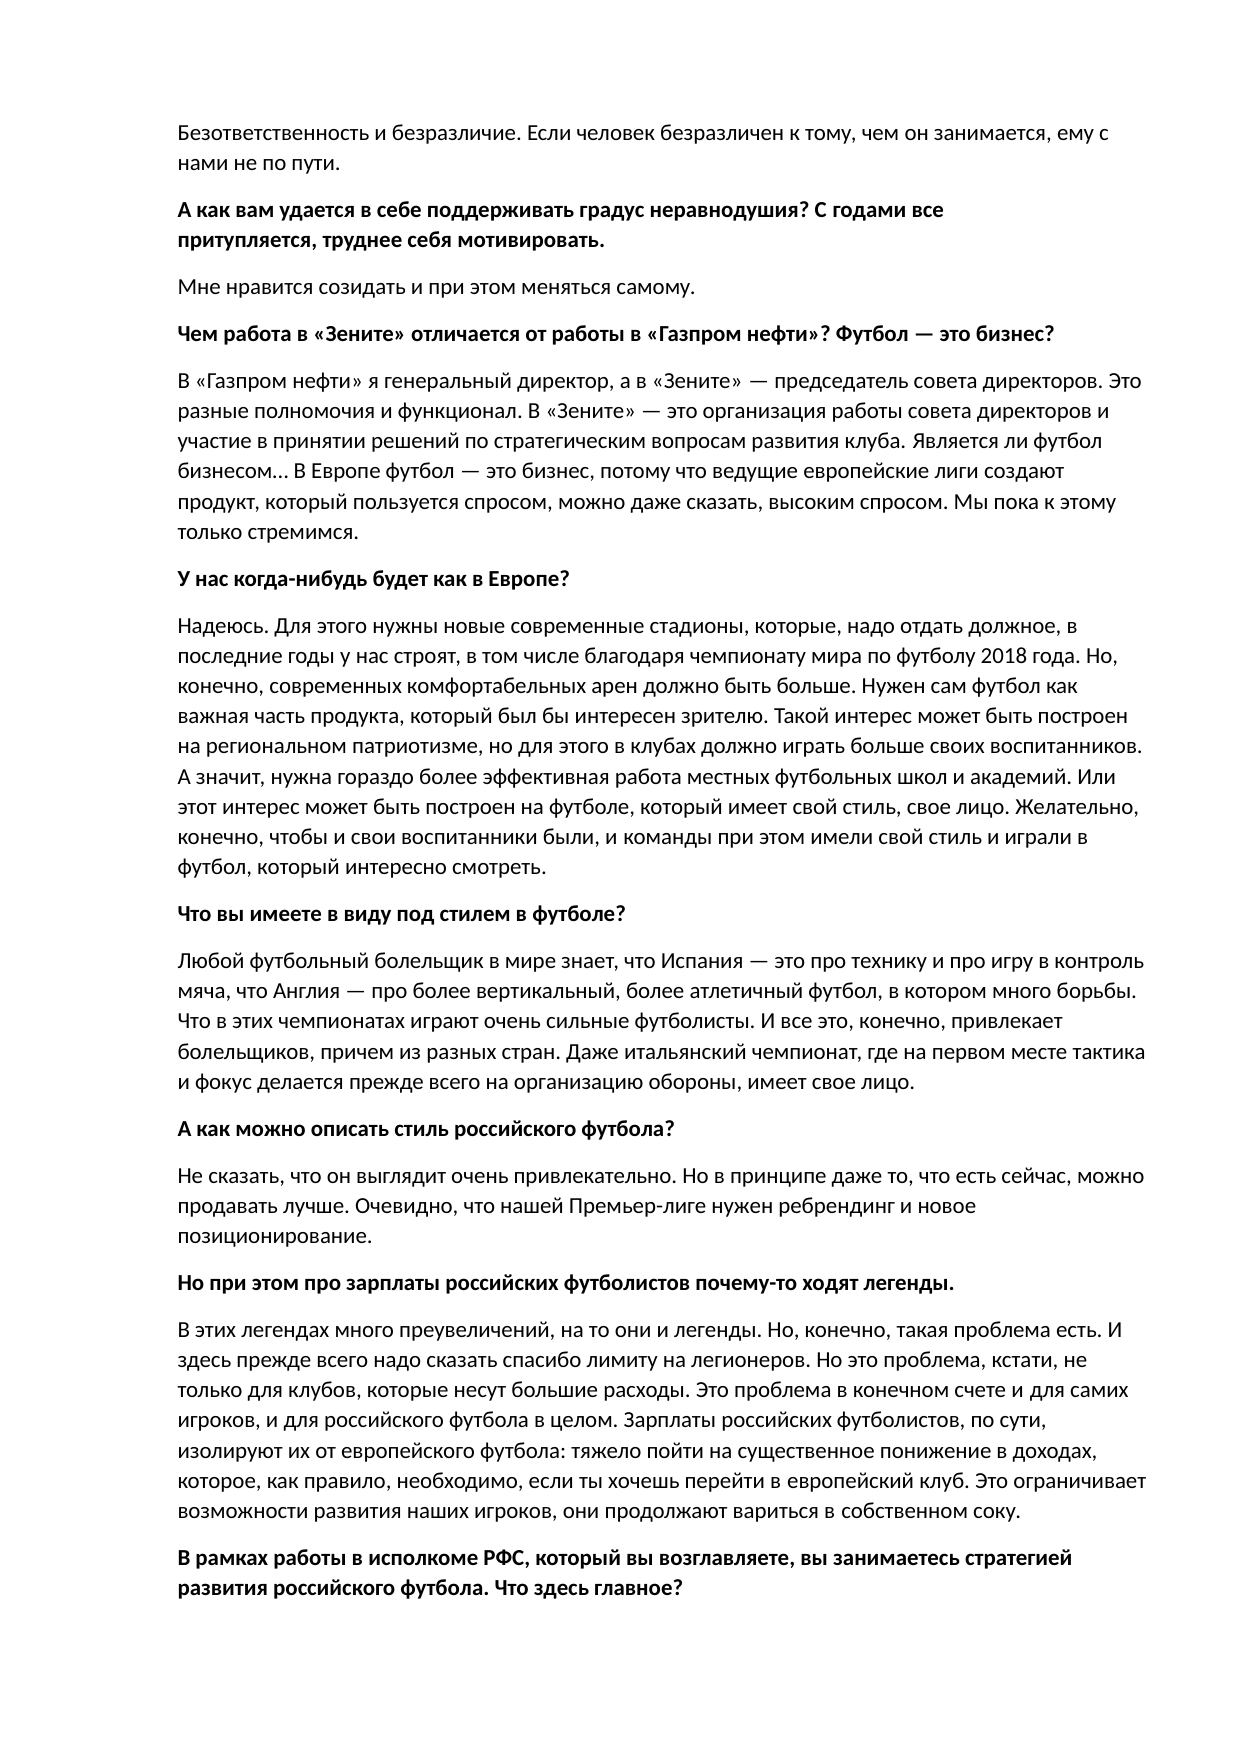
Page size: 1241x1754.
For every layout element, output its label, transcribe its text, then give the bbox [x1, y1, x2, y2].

text Но при этом про зарплаты российских футболистов почему-то ходят легенды. [177, 1268, 1152, 1296]
text Надеюсь. Для этого нужны новые современные стадионы, которые, надо отдать должное, в последние годы у нас строят, в том числе благодаря чемпионату мира по футболу 2018 года. Но, конечно, современных комфортабельных арен должно быть больше. Нужен сам футбол как важная часть продукта, который был бы интересен зрителю. Такой интерес может быть построен на региональном патриотизме, но для этого в клубах должно играть больше своих воспитанников. А значит, нужна гораздо более эффективная работа местных футбольных школ и академий. Или этот интерес может быть построен на футболе, который имеет свой стиль, свое лицо. Желательно, конечно, чтобы и свои воспитанники были, и команды при этом имели свой стиль и играли в футбол, который интересно смотреть. [177, 611, 1152, 881]
text Что вы имеете в виду под стилем в футболе? [177, 899, 1152, 927]
text Безответственность и безразличие. Если человек безразличен к тому, чем он занимается, ему с нами не по пути. [177, 118, 1152, 176]
text А как можно описать стиль российского футбола? [177, 1114, 1152, 1142]
text В «Газпром нефти» я генеральный директор, а в «Зените» — председатель совета директоров. Это разные полномочия и функционал. В «Зените» — это организация работы совета директоров и участие в принятии решений по стратегическим вопросам развития клуба. Является ли футбол бизнесом… В Европе футбол — это бизнес, потому что ведущие европейские лиги создают продукт, который пользуется спросом, можно даже сказать, высоким спросом. Мы пока к этому только стремимся. [177, 366, 1152, 545]
text Не сказать, что он выглядит очень привлекательно. Но в принципе даже то, что есть сейчас, можно продавать лучше. Очевидно, что нашей Премьер-лиге нужен ребрендинг и новое позиционирование. [177, 1161, 1152, 1249]
text Любой футбольный болельщик в мире знает, что Испания — это про технику и про игру в контроль мяча, что Англия — про более вертикальный, более атлетичный футбол, в котором много борьбы. Что в этих чемпионатах играют очень сильные футболисты. И все это, конечно, привлекает болельщиков, причем из разных стран. Даже итальянский чемпионат, где на первом месте тактика и фокус делается прежде всего на организацию обороны, имеет свое лицо. [177, 946, 1152, 1095]
text В рамках работы в исполкоме РФС, который вы возглавляете, вы занимаетесь стратегией развития российского футбола. Что здесь главное? [177, 1543, 1152, 1601]
text Мне нравится созидать и при этом меняться самому. [177, 272, 1152, 300]
text Чем работа в «Зените» отличается от работы в «Газпром нефти»? Футбол — это бизнес? [177, 319, 1152, 347]
text У нас когда-нибудь будет как в Европе? [177, 564, 1152, 592]
text А как вам удается в себе поддерживать градус неравнодушия? С годами все притупляется, труднее себя мотивировать. [177, 195, 1152, 253]
text В этих легендах много преувеличений, на то они и легенды. Но, конечно, такая проблема есть. И здесь прежде всего надо сказать спасибо лимиту на легионеров. Но это проблема, кстати, не только для клубов, которые несут большие расходы. Это проблема в конечном счете и для самих игроков, и для российского футбола в целом. Зарплаты российских футболистов, по сути, изолируют их от европейского футбола: тяжело пойти на существенное понижение в доходах, которое, как правило, необходимо, если ты хочешь перейти в европейский клуб. Это ограничивает возможности развития наших игроков, они продолжают вариться в собственном соку. [177, 1315, 1152, 1524]
